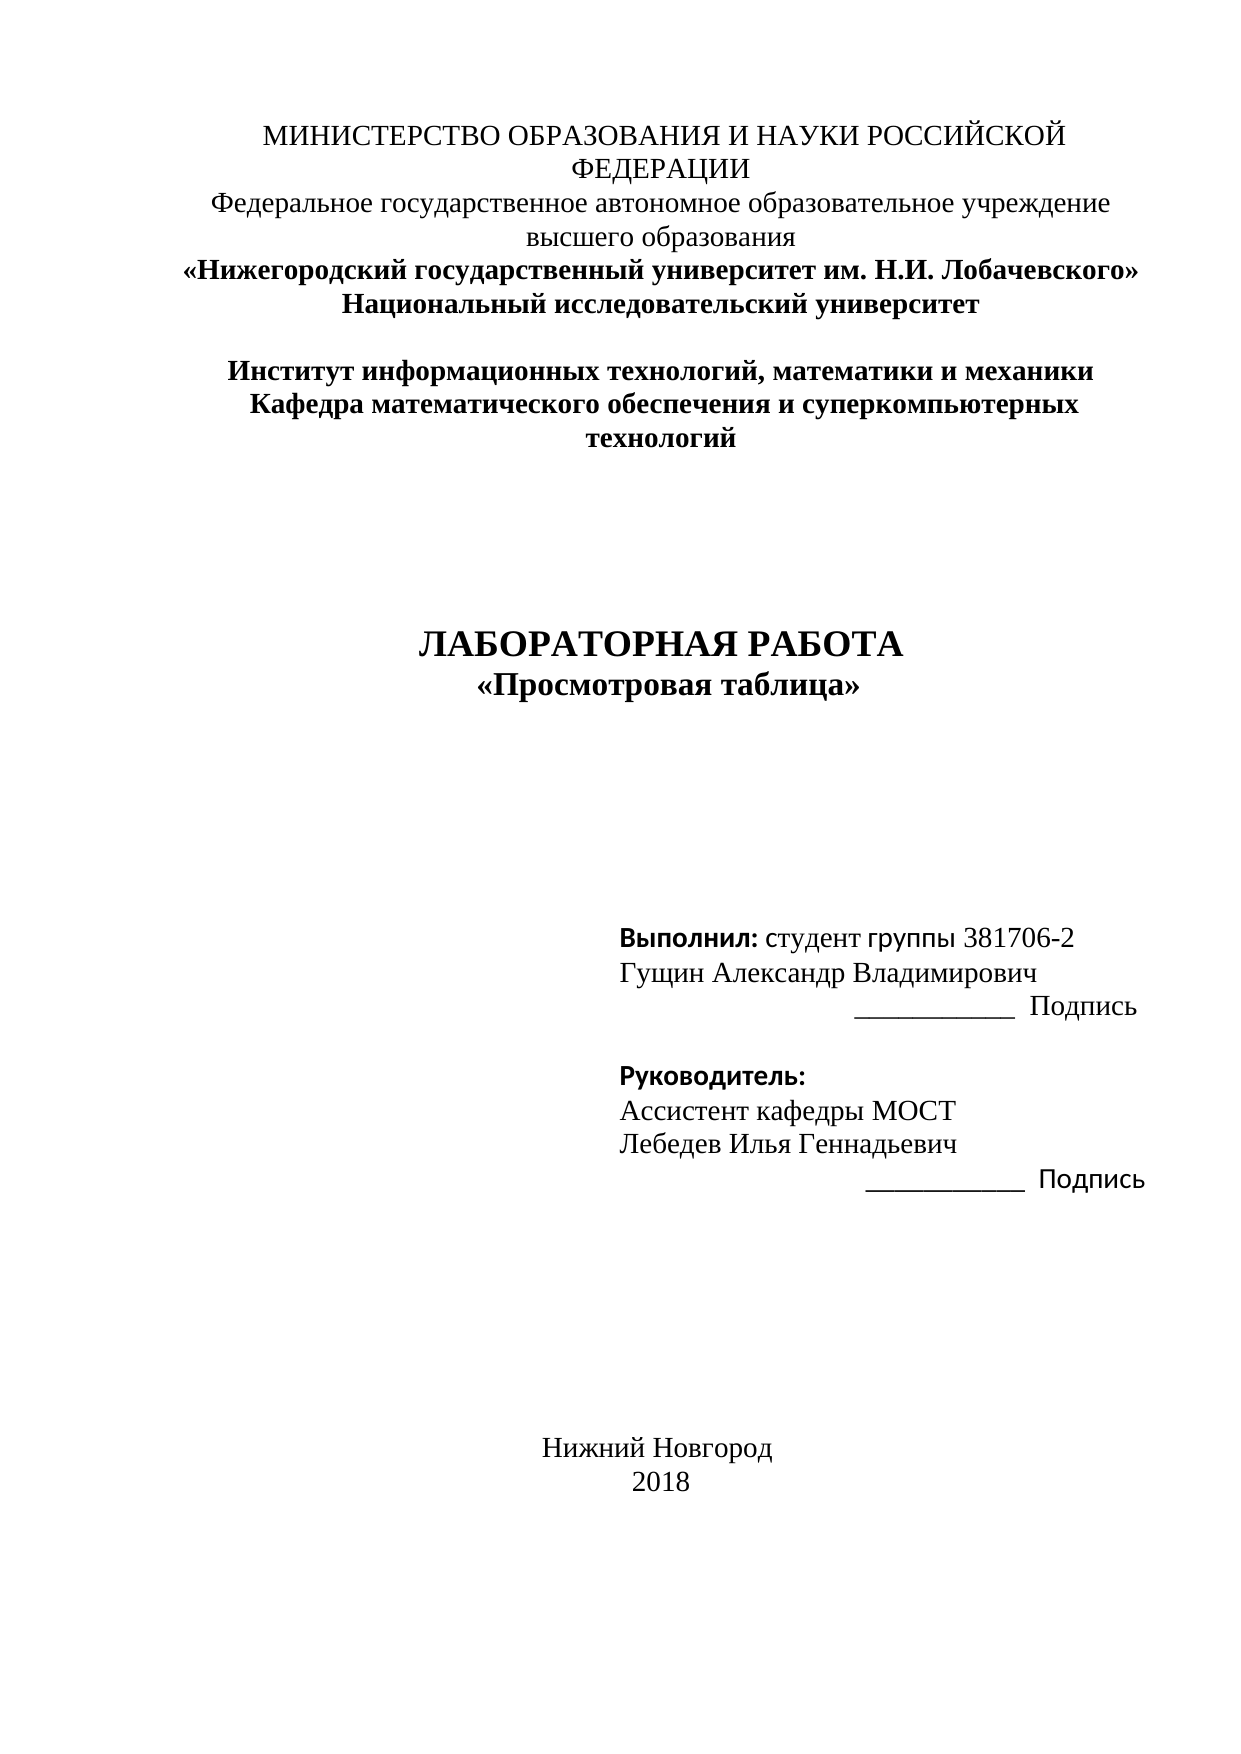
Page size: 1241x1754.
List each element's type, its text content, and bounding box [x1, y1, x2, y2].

text «Нижегородский государственный университет им. Н.И. Лобачевского» [177, 252, 1152, 286]
text Кафедра математического обеспечения и суперкомпьютерных технологий [177, 386, 1152, 453]
text Ассистент кафедры МОСТ [619, 1093, 1152, 1127]
text ЛАБОРАТОРНАЯ РАБОТА [177, 621, 1152, 664]
text Выполнил: студент группы 381706-2 [619, 919, 1152, 955]
text Лебедев Илья Геннадьевич [619, 1127, 1152, 1160]
text Институт информационных технологий, математики и механики [177, 353, 1152, 386]
text ___________ Подпись [619, 1160, 1152, 1196]
text высшего образования [177, 219, 1152, 252]
text ___________ Подпись [619, 988, 1152, 1022]
text Национальный исследовательский университет [177, 286, 1152, 319]
text Нижний Новгород [177, 1431, 1152, 1464]
text МИНИСТЕРСТВО ОБРАЗОВАНИЯ И НАУКИ РОССИЙСКОЙ ФЕДЕРАЦИИ [177, 118, 1152, 185]
text «Просмотровая таблица» [177, 664, 1152, 703]
text Федеральное государственное автономное образовательное учреждение [177, 185, 1152, 219]
text 2018 [177, 1464, 1152, 1498]
text Гущин Александр Владимирович [619, 955, 1152, 988]
text Руководитель: [619, 1057, 1152, 1093]
